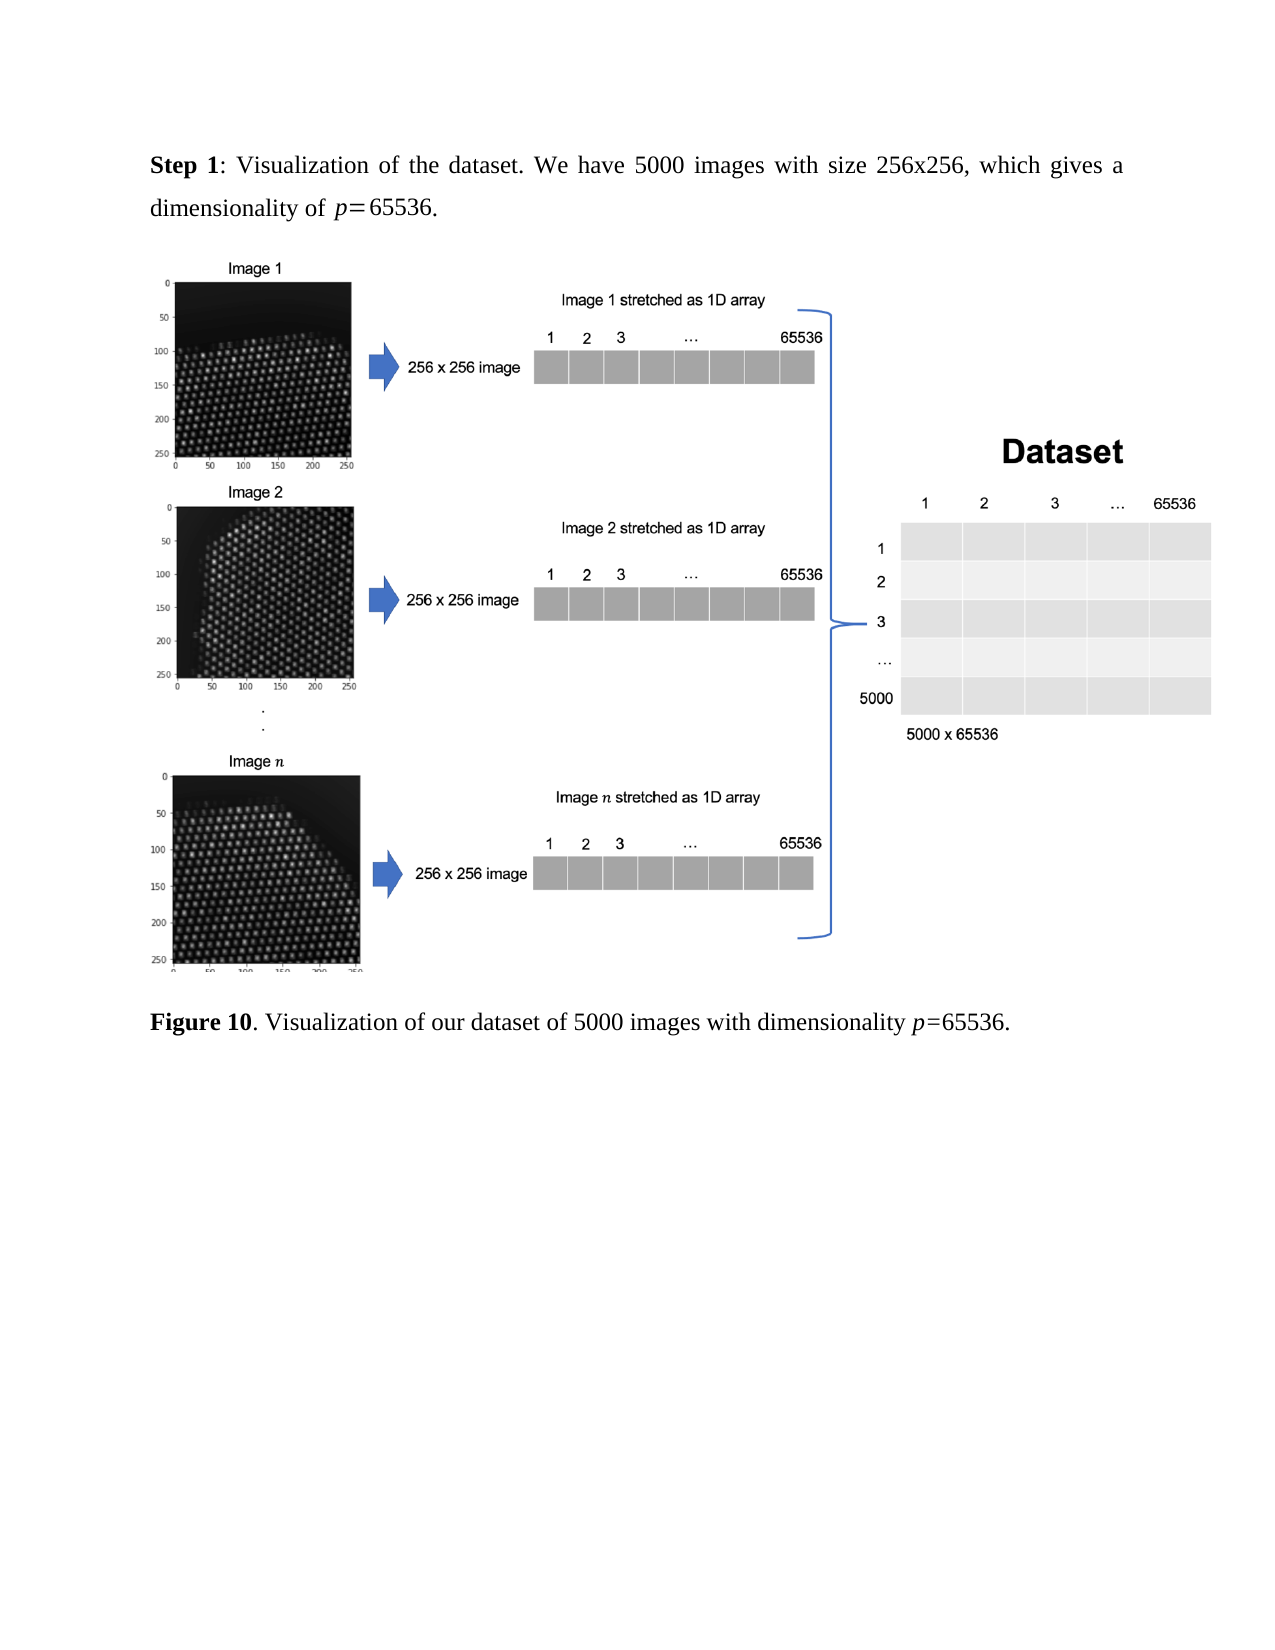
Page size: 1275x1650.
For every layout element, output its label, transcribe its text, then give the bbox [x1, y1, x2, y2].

text Figure 10. Visualization of our dataset of 5000 images with dimensionality p=65536. [150, 1007, 1125, 1036]
text Step 1: Visualization of the dataset. We have 5000 images with size 256x256, which gives a dimensionality of . [150, 150, 1125, 222]
picture [150, 257, 1218, 972]
